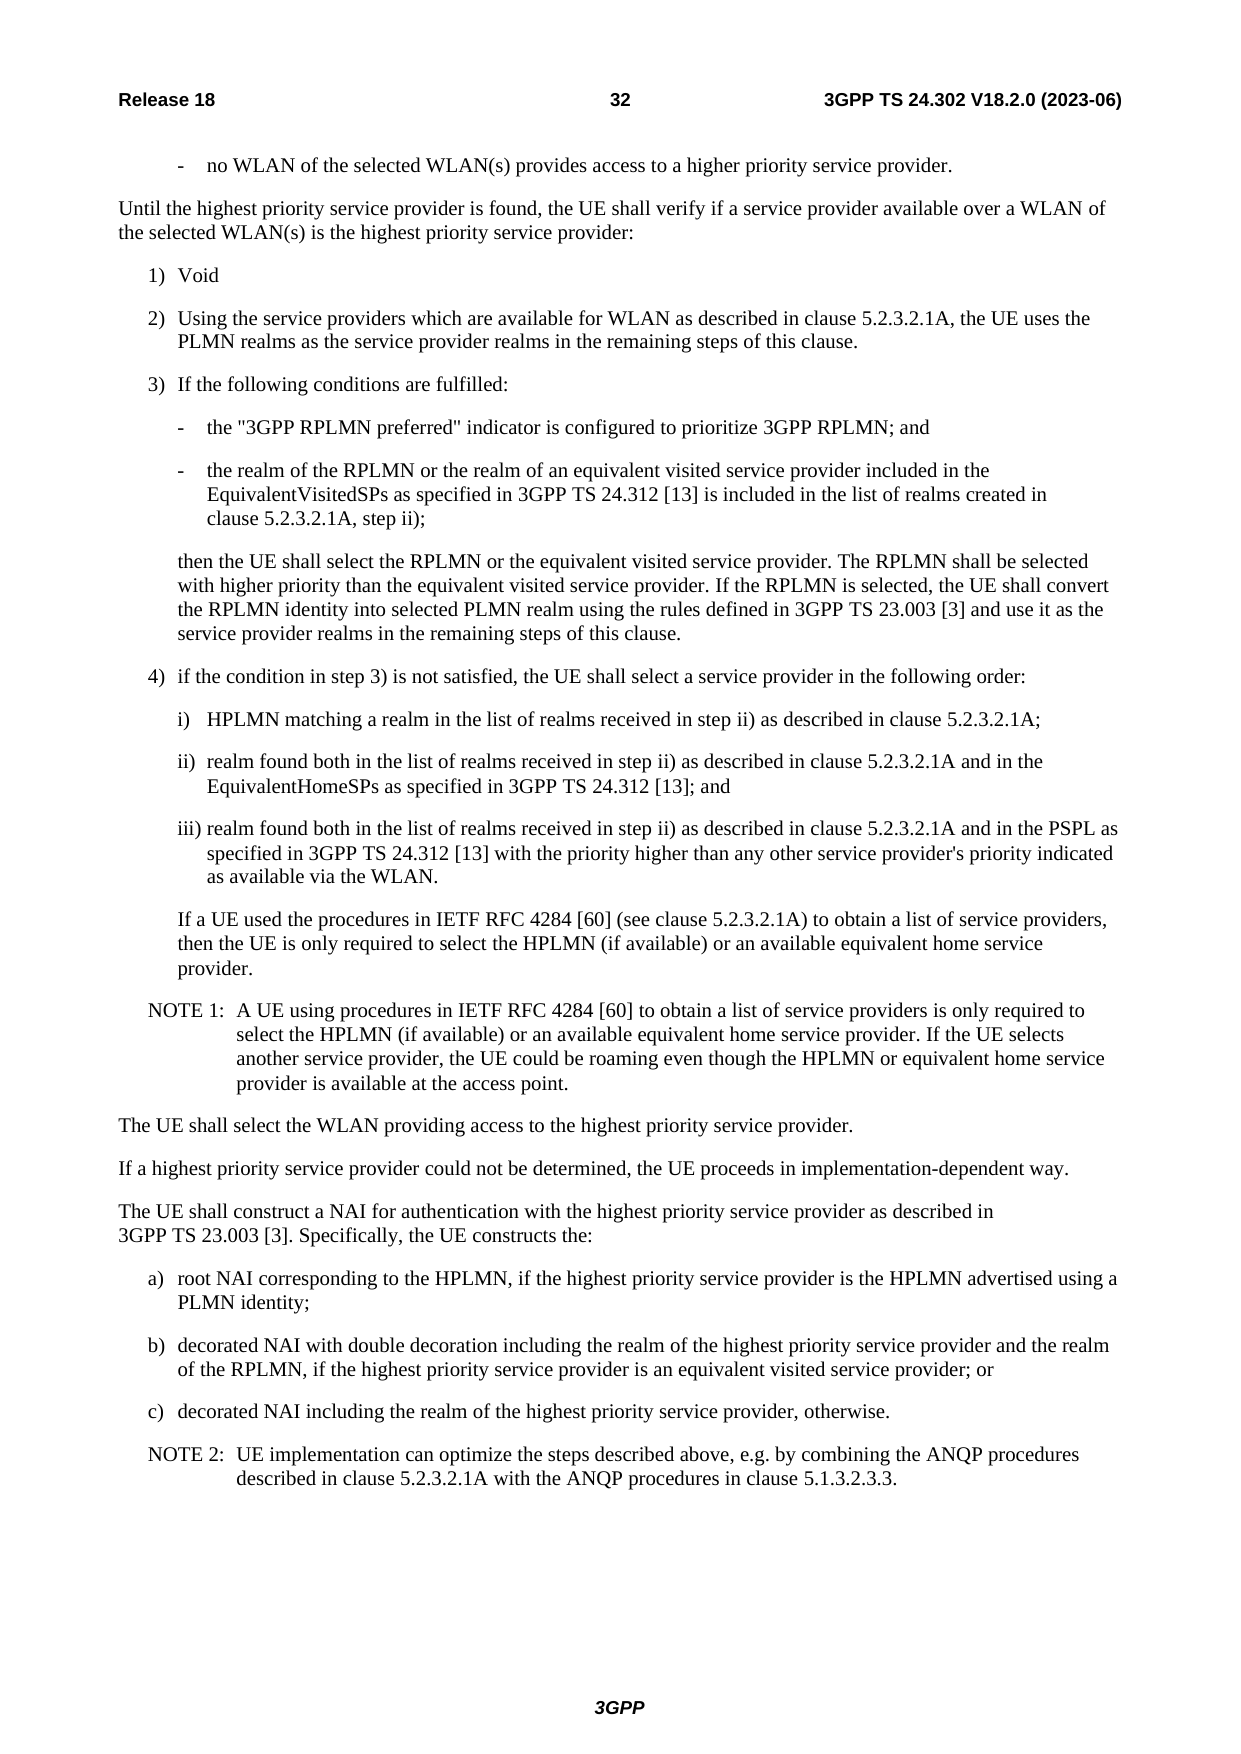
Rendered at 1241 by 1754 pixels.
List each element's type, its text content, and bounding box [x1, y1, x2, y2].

text 2) Using the service providers which are available for WLAN as described in clause 5.2.3.2.1A, the UE uses the PLMN realms as the service provider realms in the remaining steps of this clause. [148, 305, 1122, 353]
text NOTE 1: A UE using procedures in IETF RFC 4284 [60] to obtain a list of service providers is only required to select the HPLMN (if available) or an available equivalent home service provider. If the UE selects another service provider, the UE could be roaming even though the HPLMN or equivalent home service provider is available at the access point. [148, 998, 1122, 1094]
text iii) realm found both in the list of realms received in step ii) as described in clause 5.2.3.2.1A and in the PSPL as specified in 3GPP TS 24.312 [13] with the priority higher than any other service provider's priority indicated as available via the WLAN. [177, 816, 1122, 888]
text 1) Void [148, 263, 1122, 287]
text - the realm of the RPLMN or the realm of an equivalent visited service provider included in the EquivalentVisitedSPs as specified in 3GPP TS 24.312 [13] is included in the list of realms created in clause 5.2.3.2.1A, step ii); [177, 458, 1122, 530]
text a) root NAI corresponding to the HPLMN, if the highest priority service provider is the HPLMN advertised using a PLMN identity; [148, 1266, 1122, 1314]
text The UE shall construct a NAI for authentication with the highest priority service provider as described in 3GPP TS 23.003 [3]. Specifically, the UE constructs the: [118, 1199, 1122, 1247]
text 4) if the condition in step 3) is not satisfied, the UE shall select a service provider in the following order: [148, 664, 1122, 688]
text If a highest priority service provider could not be determined, the UE proceeds in implementation-dependent way. [118, 1156, 1122, 1180]
text If a UE used the procedures in IETF RFC 4284 [60] (see clause 5.2.3.2.1A) to obtain a list of service providers, then the UE is only required to select the HPLMN (if available) or an available equivalent home service provider. [148, 907, 1122, 979]
text The UE shall select the WLAN providing access to the highest priority service provider. [118, 1113, 1122, 1137]
text then the UE shall select the RPLMN or the equivalent visited service provider. The RPLMN shall be selected with higher priority than the equivalent visited service provider. If the RPLMN is selected, the UE shall convert the RPLMN identity into selected PLMN realm using the rules defined in 3GPP TS 23.003 [3] and use it as the service provider realms in the remaining steps of this clause. [148, 549, 1122, 645]
text i) HPLMN matching a realm in the list of realms received in step ii) as described in clause 5.2.3.2.1A; [177, 707, 1122, 731]
text 3) If the following conditions are fulfilled: [148, 372, 1122, 396]
text c) decorated NAI including the realm of the highest priority service provider, otherwise. [148, 1399, 1122, 1423]
text b) decorated NAI with double decoration including the realm of the highest priority service provider and the realm of the RPLMN, if the highest priority service provider is an equivalent visited service provider; or [148, 1333, 1122, 1381]
text ii) realm found both in the list of realms received in step ii) as described in clause 5.2.3.2.1A and in the EquivalentHomeSPs as specified in 3GPP TS 24.312 [13]; and [177, 749, 1122, 798]
text Until the highest priority service provider is found, the UE shall verify if a service provider available over a WLAN of the selected WLAN(s) is the highest priority service provider: [118, 196, 1122, 244]
text NOTE 2: UE implementation can optimize the steps described above, e.g. by combining the ANQP procedures described in clause 5.2.3.2.1A with the ANQP procedures in clause 5.1.3.2.3.3. [148, 1442, 1122, 1490]
text - no WLAN of the selected WLAN(s) provides access to a higher priority service provider. [177, 153, 1122, 177]
text - the "3GPP RPLMN preferred" indicator is configured to prioritize 3GPP RPLMN; and [177, 415, 1122, 439]
